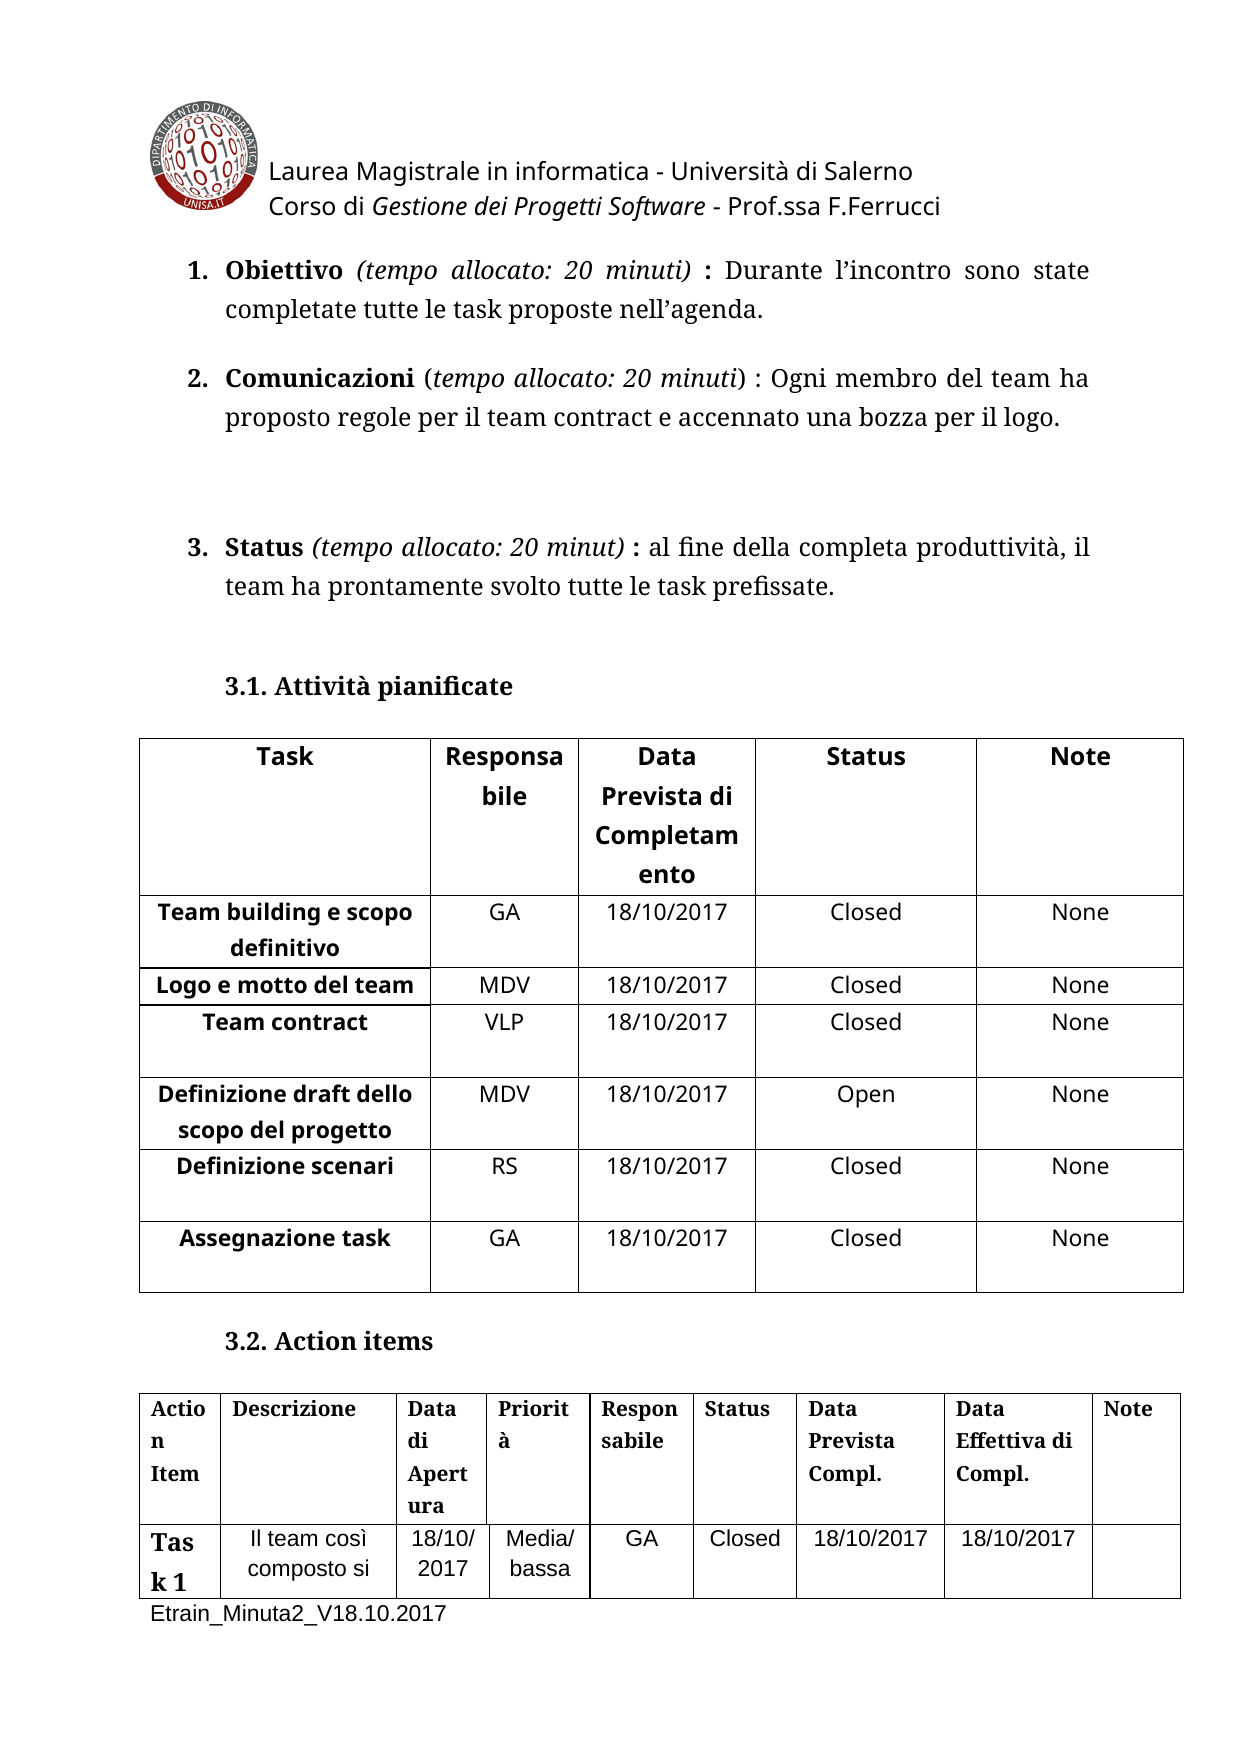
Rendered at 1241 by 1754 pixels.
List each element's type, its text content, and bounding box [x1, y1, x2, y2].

table_cell None [977, 1150, 1183, 1221]
table_cell 18/10/2017 [579, 896, 755, 967]
table_cell VLP [431, 1005, 578, 1077]
table_cell 18/10/2017 [579, 1078, 755, 1149]
table_cell Closed [756, 1005, 976, 1077]
table_header Data Prevista di Completamento [579, 739, 755, 894]
table_header Note [977, 739, 1183, 894]
table_cell Logo e motto del team [140, 969, 430, 1004]
table_header Task [140, 739, 430, 894]
table_cell Closed [756, 896, 976, 967]
subtitle 3.1. Attività pianificate [150, 669, 1090, 703]
table_cell None [977, 1078, 1183, 1149]
table_cell GA [431, 896, 578, 967]
table_cell None [977, 1222, 1183, 1292]
table_header Responsabile [431, 739, 578, 894]
table_cell GA [591, 1525, 693, 1598]
table_cell Closed [756, 968, 976, 1004]
table_cell Definizione scenari [140, 1150, 430, 1221]
table_cell Open [756, 1078, 976, 1149]
table_cell Closed [694, 1525, 796, 1598]
table_cell 18/10/2017 [579, 1222, 755, 1292]
table_cell MDV [431, 968, 578, 1004]
table_cell 18/10/2017 [797, 1525, 944, 1598]
table_cell Definizione draft dello scopo del progetto [140, 1078, 430, 1149]
table_cell Task 1 [140, 1525, 220, 1598]
table_cell 18/10/2017 [579, 968, 755, 1004]
table_header Responsabile [591, 1394, 693, 1524]
table_header Note [1093, 1394, 1180, 1524]
subtitle Comunicazioni (tempo allocato: 20 minuti) : Ogni membro del team ha proposto regole per il team contract e accennato una bozza per il logo. [187, 361, 1090, 434]
table_cell 18/10/2017 [945, 1525, 1092, 1598]
table_cell 18/10/2017 [397, 1525, 489, 1598]
table_header Data Effettiva di Compl. [945, 1394, 1092, 1524]
subtitle Status (tempo allocato: 20 minut) : al fine della completa produttività, il team ha prontamente svolto tutte le task prefissate. [187, 530, 1090, 603]
table_cell Team building e scopo definitivo [140, 896, 430, 967]
table_cell Closed [756, 1150, 976, 1221]
table_cell Il team così composto si propone per il completamento del progetto. [221, 1525, 396, 1598]
table_cell None [977, 896, 1183, 967]
text 3.2. Action items [150, 1323, 1090, 1357]
table_cell Closed [756, 1222, 976, 1292]
table_cell MDV [431, 1078, 578, 1149]
table_header Status [694, 1394, 796, 1524]
table_header Descrizione [221, 1394, 396, 1524]
table_header Priorità [487, 1394, 589, 1524]
table_header Status [756, 739, 976, 894]
table_header Action Item [140, 1394, 220, 1524]
table_cell None [977, 1005, 1183, 1077]
table_cell RS [431, 1150, 578, 1221]
table_cell Assegnazione task [140, 1222, 430, 1292]
table_cell GA [431, 1222, 578, 1292]
picture [150, 101, 258, 210]
table_cell Team contract [140, 1006, 430, 1077]
table_header Data Prevista Compl. [797, 1394, 944, 1524]
subtitle Obiettivo (tempo allocato: 20 minuti) : Durante l’incontro sono state completate tutte le task proposte nell’agenda. [187, 252, 1090, 326]
table_cell [1093, 1525, 1180, 1598]
table_cell None [977, 968, 1183, 1004]
table_cell Media/bassa [490, 1525, 589, 1598]
table_cell 18/10/2017 [579, 1150, 755, 1221]
table_cell 18/10/2017 [579, 1005, 755, 1077]
table_header Data di Apertura [397, 1394, 486, 1524]
